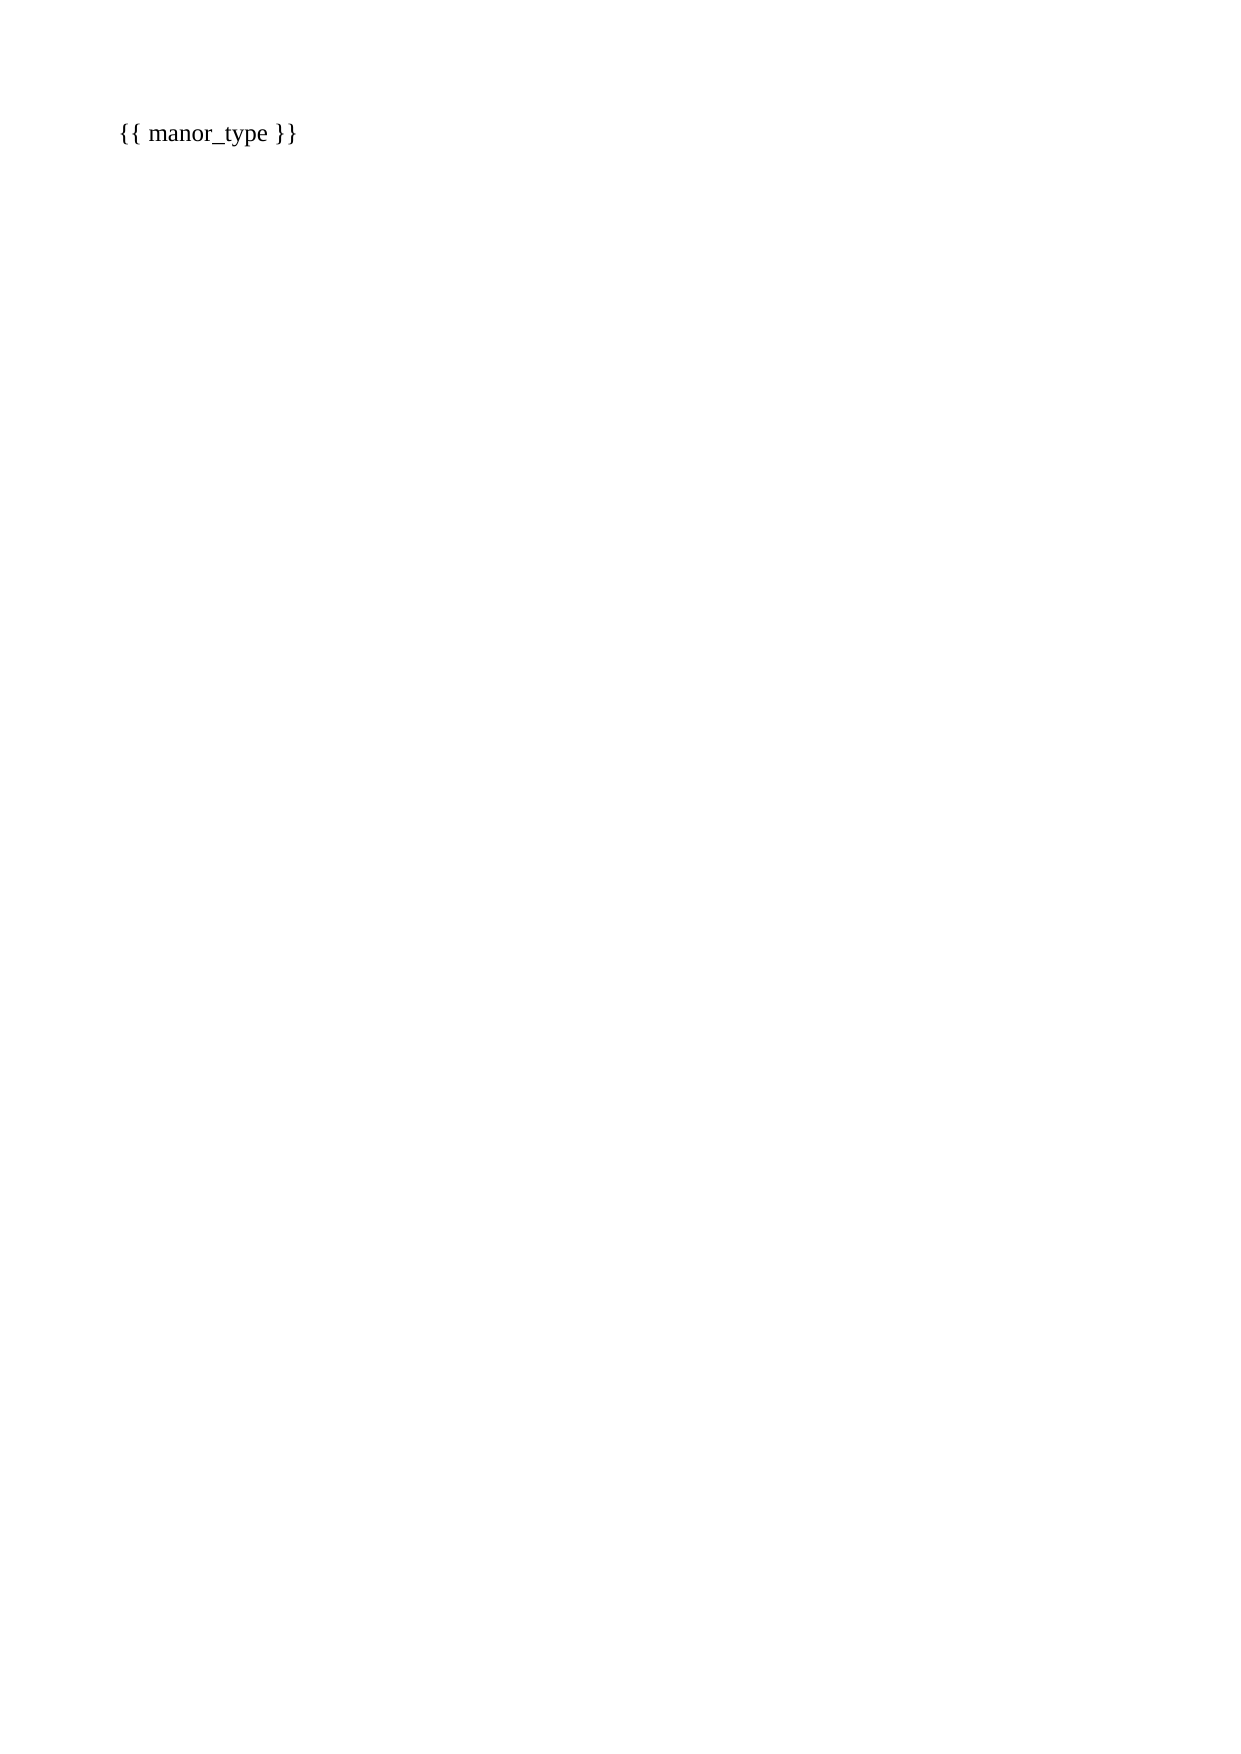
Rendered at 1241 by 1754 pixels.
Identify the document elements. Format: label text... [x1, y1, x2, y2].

text {{ manor_type }} [118, 118, 1122, 147]
